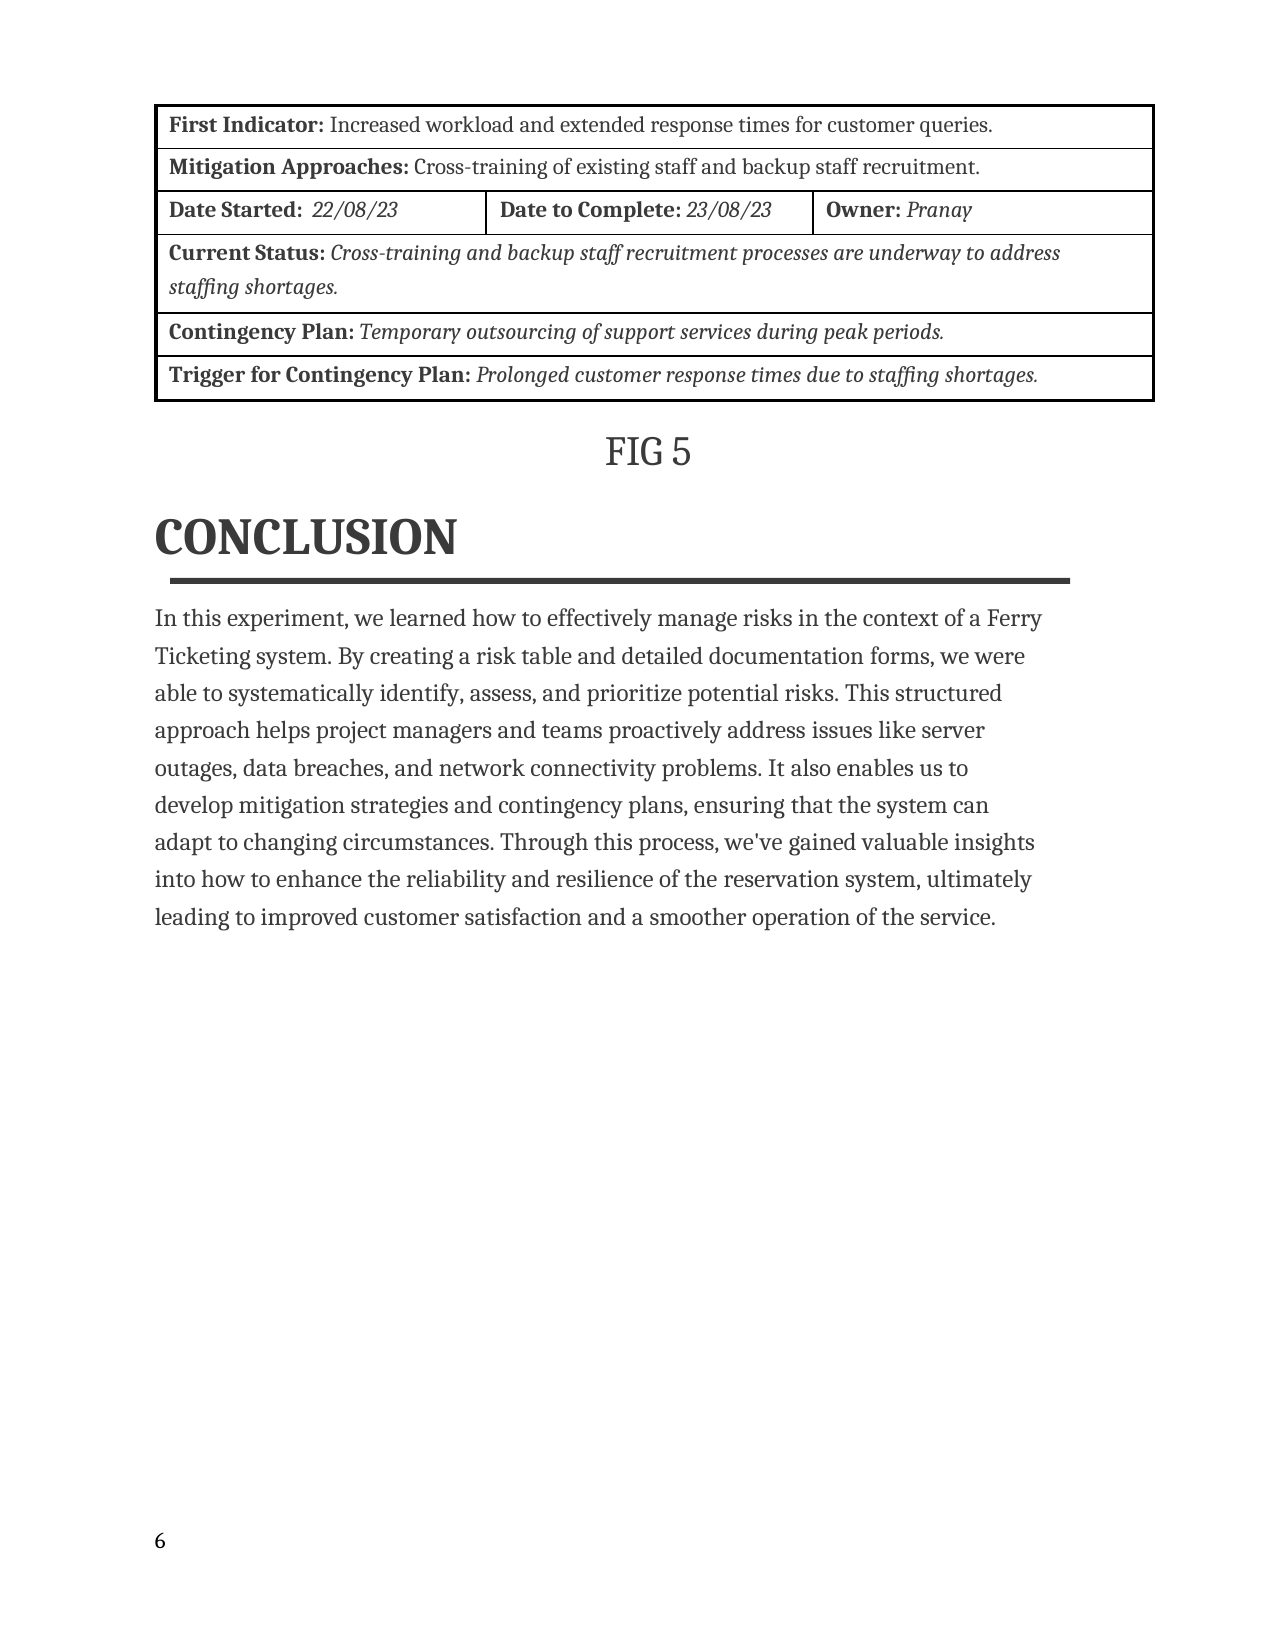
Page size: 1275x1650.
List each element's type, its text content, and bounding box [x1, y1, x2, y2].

table_header First Indicator: Increased workload and extended response times for customer queries. [158, 107, 1152, 147]
text In this experiment, we learned how to effectively manage risks in the context of a Ferry Ticketing system. By creating a risk table and detailed documentation forms, we were able to systematically identify, assess, and prioritize potential risks. This structured approach helps project managers and teams proactively address issues like server outages, data breaches, and network connectivity problems. It also enables us to develop mitigation strategies and contingency plans, ensuring that the system can adapt to changing circumstances. Through this process, we've gained valuable insights into how to enhance the reliability and resilience of the reservation system, ultimately leading to improved customer satisfaction and a smoother operation of the service. [154, 604, 1044, 931]
table_cell Date to Complete: 23/08/23 [487, 192, 812, 234]
table_cell Mitigation Approaches: Cross-training of existing staff and backup staff recruitment. [158, 149, 1152, 190]
table_cell Current Status: Cross-training and backup staff recruitment processes are underway to address staffing shortages. [158, 235, 1152, 312]
table_cell Date Started: 22/08/23 [158, 192, 485, 234]
table_cell Trigger for Contingency Plan: Prolonged customer response times due to staffing shortages. [158, 357, 1152, 398]
subtitle FIG 5 [604, 428, 1169, 476]
subtitle CONCLUSION [154, 507, 470, 567]
table_cell Owner: Pranay [814, 192, 1152, 234]
table_cell Contingency Plan: Temporary outsourcing of support services during peak periods. [158, 314, 1152, 355]
